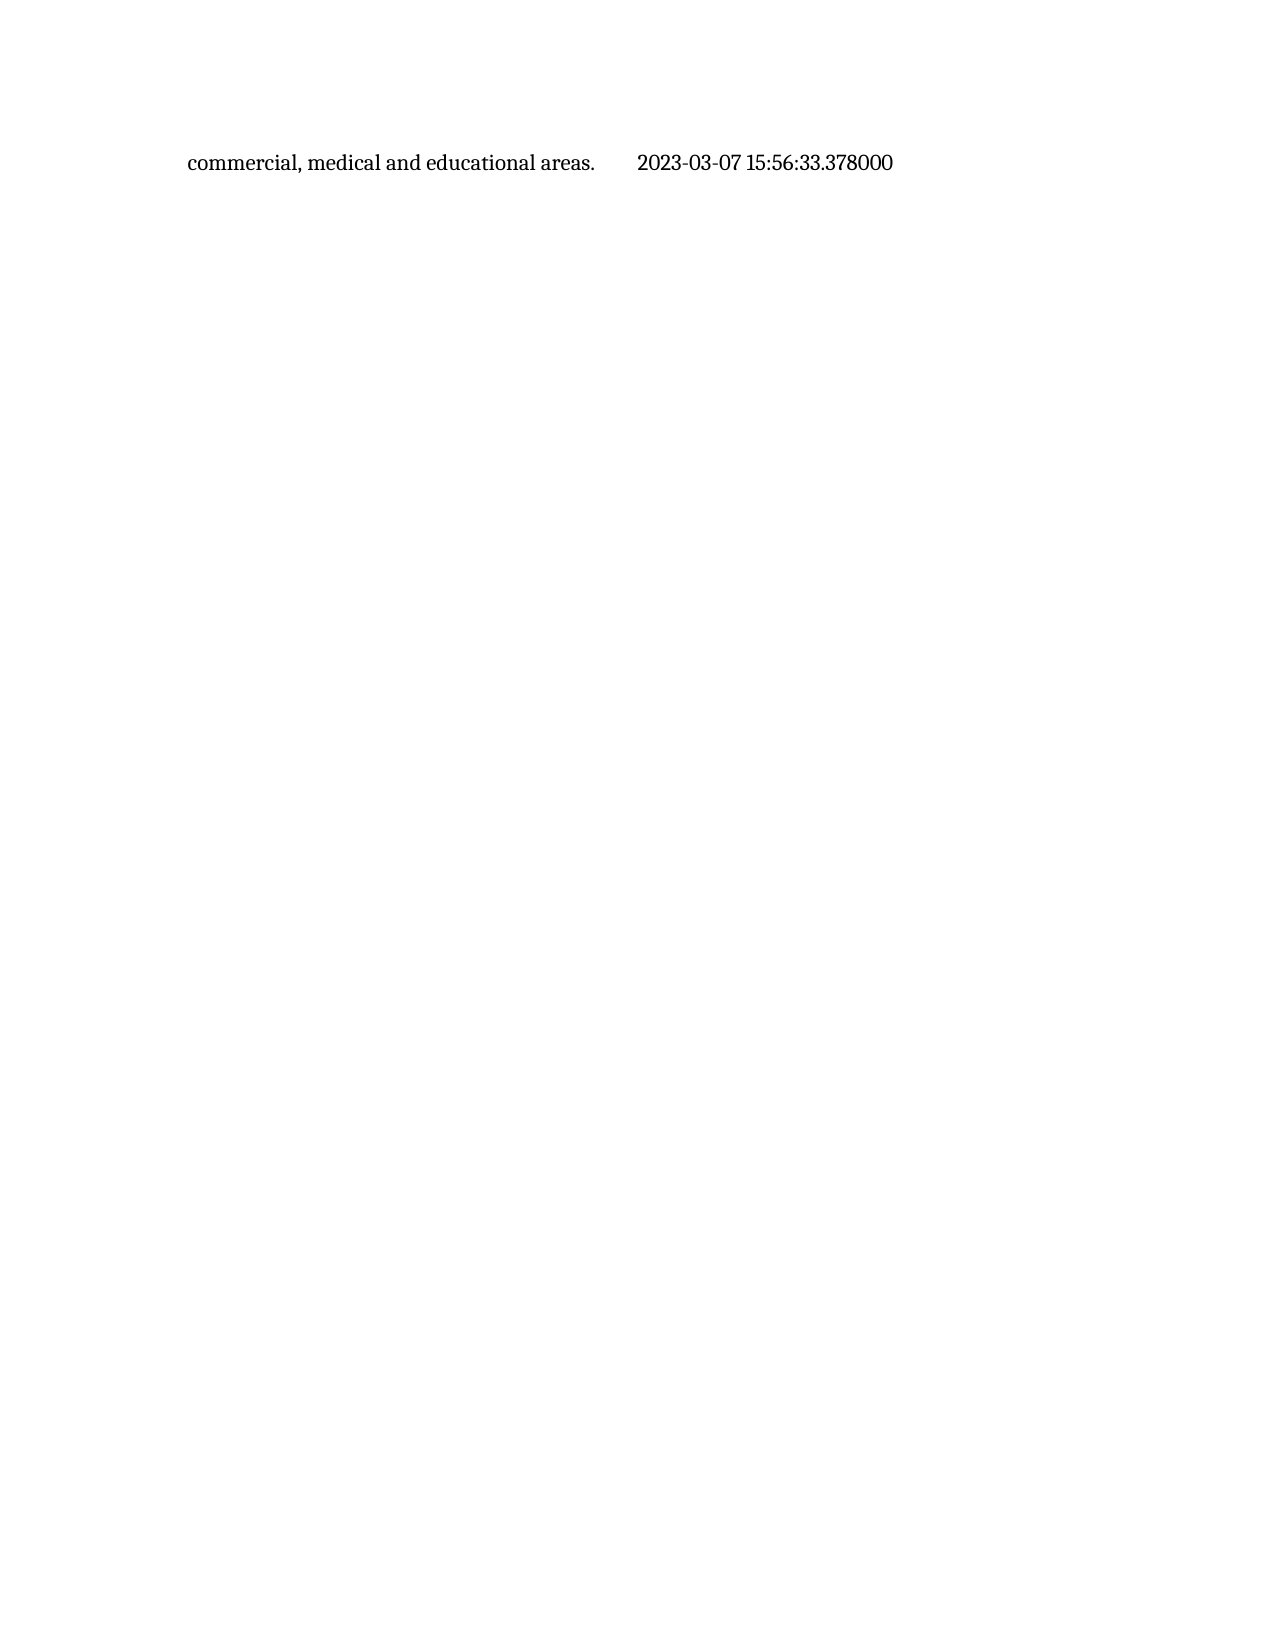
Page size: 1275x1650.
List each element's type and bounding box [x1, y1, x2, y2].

text [187, 150, 1087, 207]
